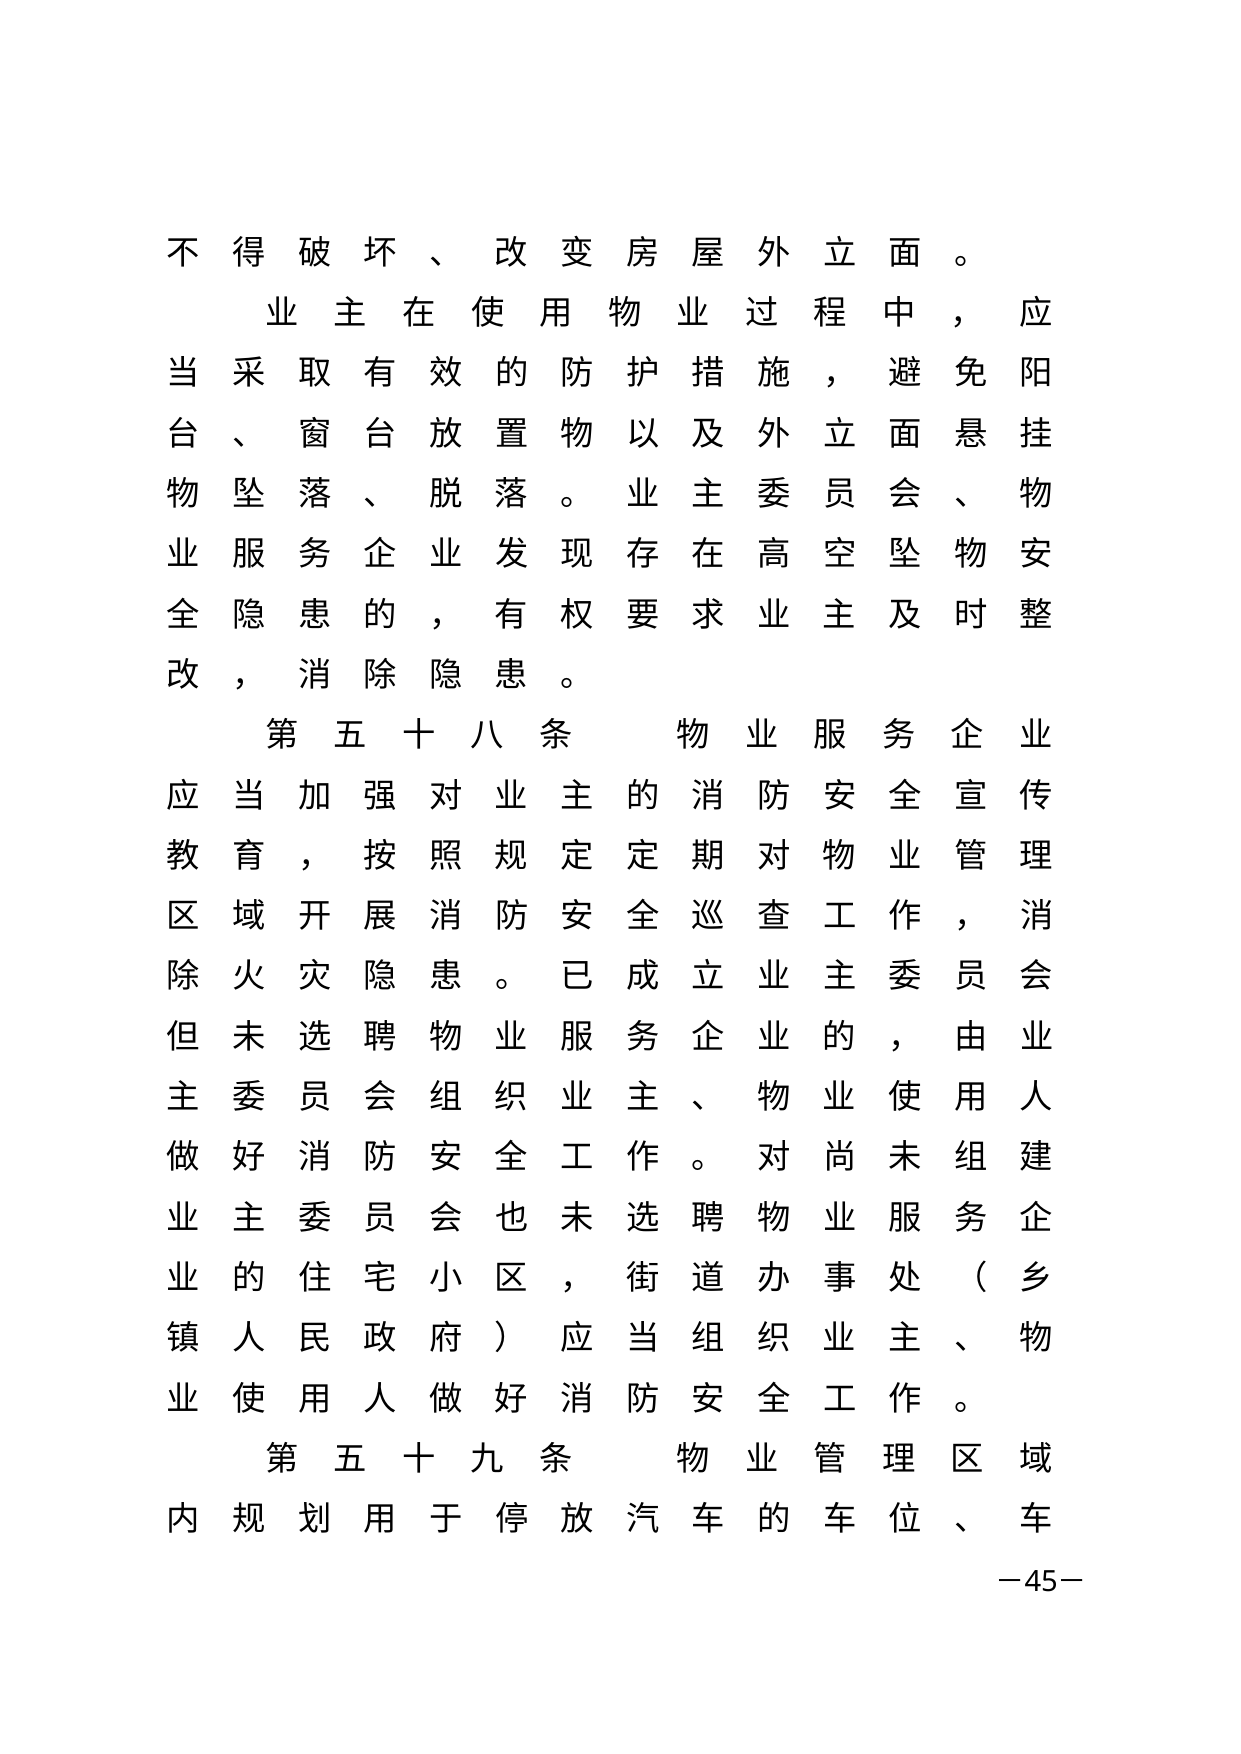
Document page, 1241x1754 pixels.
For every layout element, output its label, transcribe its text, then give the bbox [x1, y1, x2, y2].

text 第五十八条 物业服务企业应当加强对业主的消防安全宣传教育，按照规定定期对物业管理区域开展消防安全巡查工作，消除火灾隐患。已成立业主委员会但未选聘物业服务企业的，由业主委员会组织业主、物业使用人做好消防安全工作。对尚未组建业主委员会也未选聘物业服务企业的住宅小区，街道办事处（乡镇人民政府）应当组织业主、物业使用人做好消防安全工作。 [167, 702, 1085, 1426]
text 业主在装饰装修房屋过程中，不得破坏、改变房屋外立面。 [167, 219, 1085, 280]
text 业主在使用物业过程中，应当采取有效的防护措施，避免阳台、窗台放置物以及外立面悬挂物坠落、脱落。业主委员会、物业服务企业发现存在高空坠物安全隐患的，有权要求业主及时整改，消除隐患。 [167, 280, 1085, 702]
text 第五十九条 物业管理区域内规划用于停放汽车的车位、车库，应当首先满足本区域内业主的需要。在满足业主的需要后，将车位、车库出租给业主以外的单位或者个人的，每次租赁期限不得超过六个月，并在物业管理区域内公示，接受业主查询和监督。 [167, 1426, 1085, 1546]
